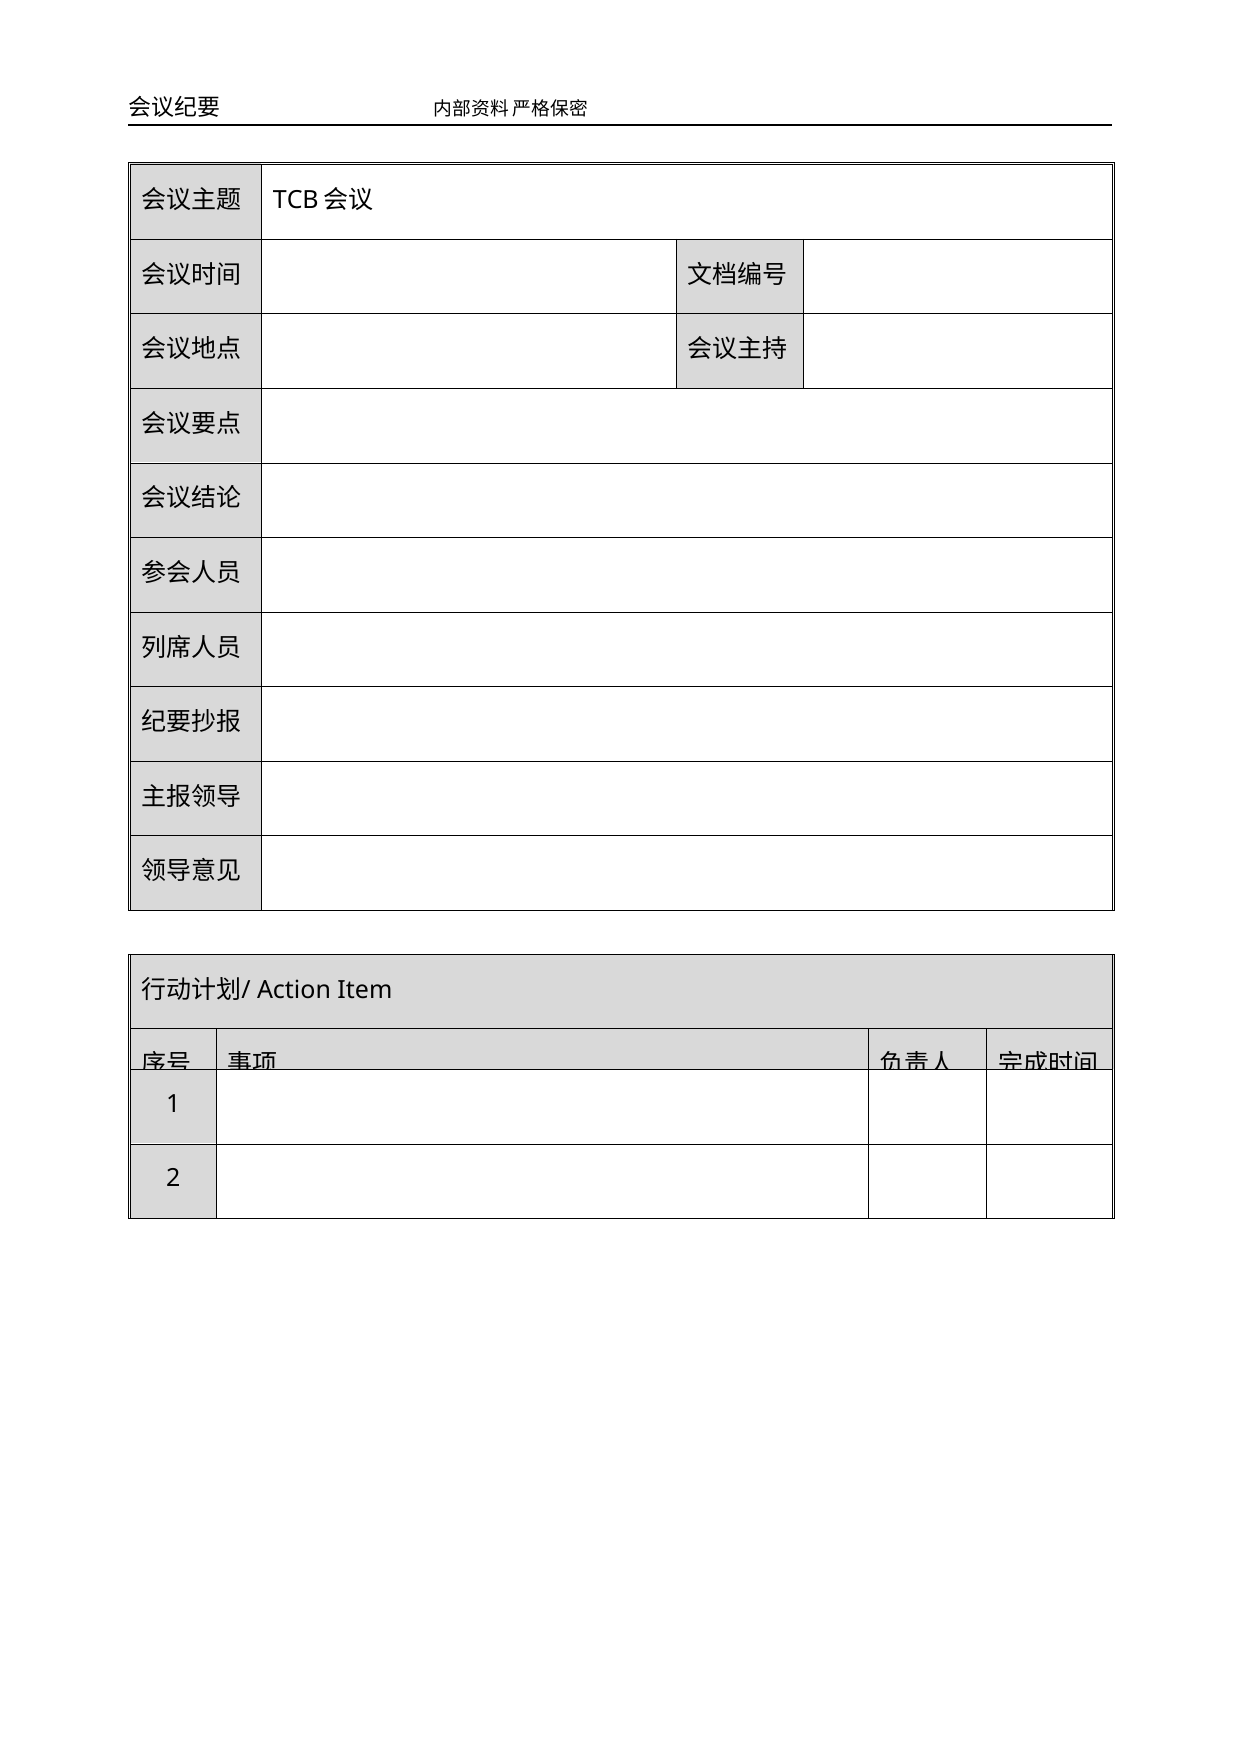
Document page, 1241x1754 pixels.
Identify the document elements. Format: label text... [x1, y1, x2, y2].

table_cell 会议要点 [131, 389, 261, 462]
table_header 会议主题 [131, 165, 261, 239]
table_cell 会议结论 [131, 464, 261, 537]
table_cell 序号 [131, 1029, 216, 1069]
table_cell 参会人员 [131, 538, 261, 612]
table_header TCB会议 [262, 165, 1112, 239]
table_cell 纪要抄报 [131, 687, 261, 761]
table_cell 事项 [217, 1029, 868, 1069]
table_cell [262, 613, 1112, 686]
table_cell [262, 389, 1112, 462]
table_cell [804, 314, 1112, 388]
table_cell [262, 538, 1112, 612]
table_cell [217, 1145, 868, 1218]
table_cell [262, 687, 1112, 761]
table_header 行动计划/ Action Item [131, 955, 1112, 1028]
table_cell 2 [131, 1145, 216, 1218]
table_cell [262, 762, 1112, 835]
table_cell 会议主持 [677, 314, 803, 388]
table_cell 会议地点 [131, 314, 261, 388]
table_cell [987, 1145, 1112, 1218]
table_cell 1 [131, 1070, 216, 1143]
table_cell [804, 240, 1112, 313]
table_cell [262, 836, 1112, 910]
table_cell 文档编号 [677, 240, 803, 313]
table_cell 主报领导 [131, 762, 261, 835]
table_cell [869, 1070, 986, 1143]
table_cell [262, 464, 1112, 537]
table_cell [987, 1070, 1112, 1143]
table_cell 领导意见 [131, 836, 261, 910]
table_cell [217, 1070, 868, 1143]
table_cell 负责人 [869, 1029, 986, 1069]
table_cell 完成时间 [987, 1029, 1112, 1069]
table_cell [869, 1145, 986, 1218]
table_cell 列席人员 [131, 613, 261, 686]
table_cell 会议时间 [131, 240, 261, 313]
table_cell [262, 240, 676, 313]
table_cell [262, 314, 676, 388]
